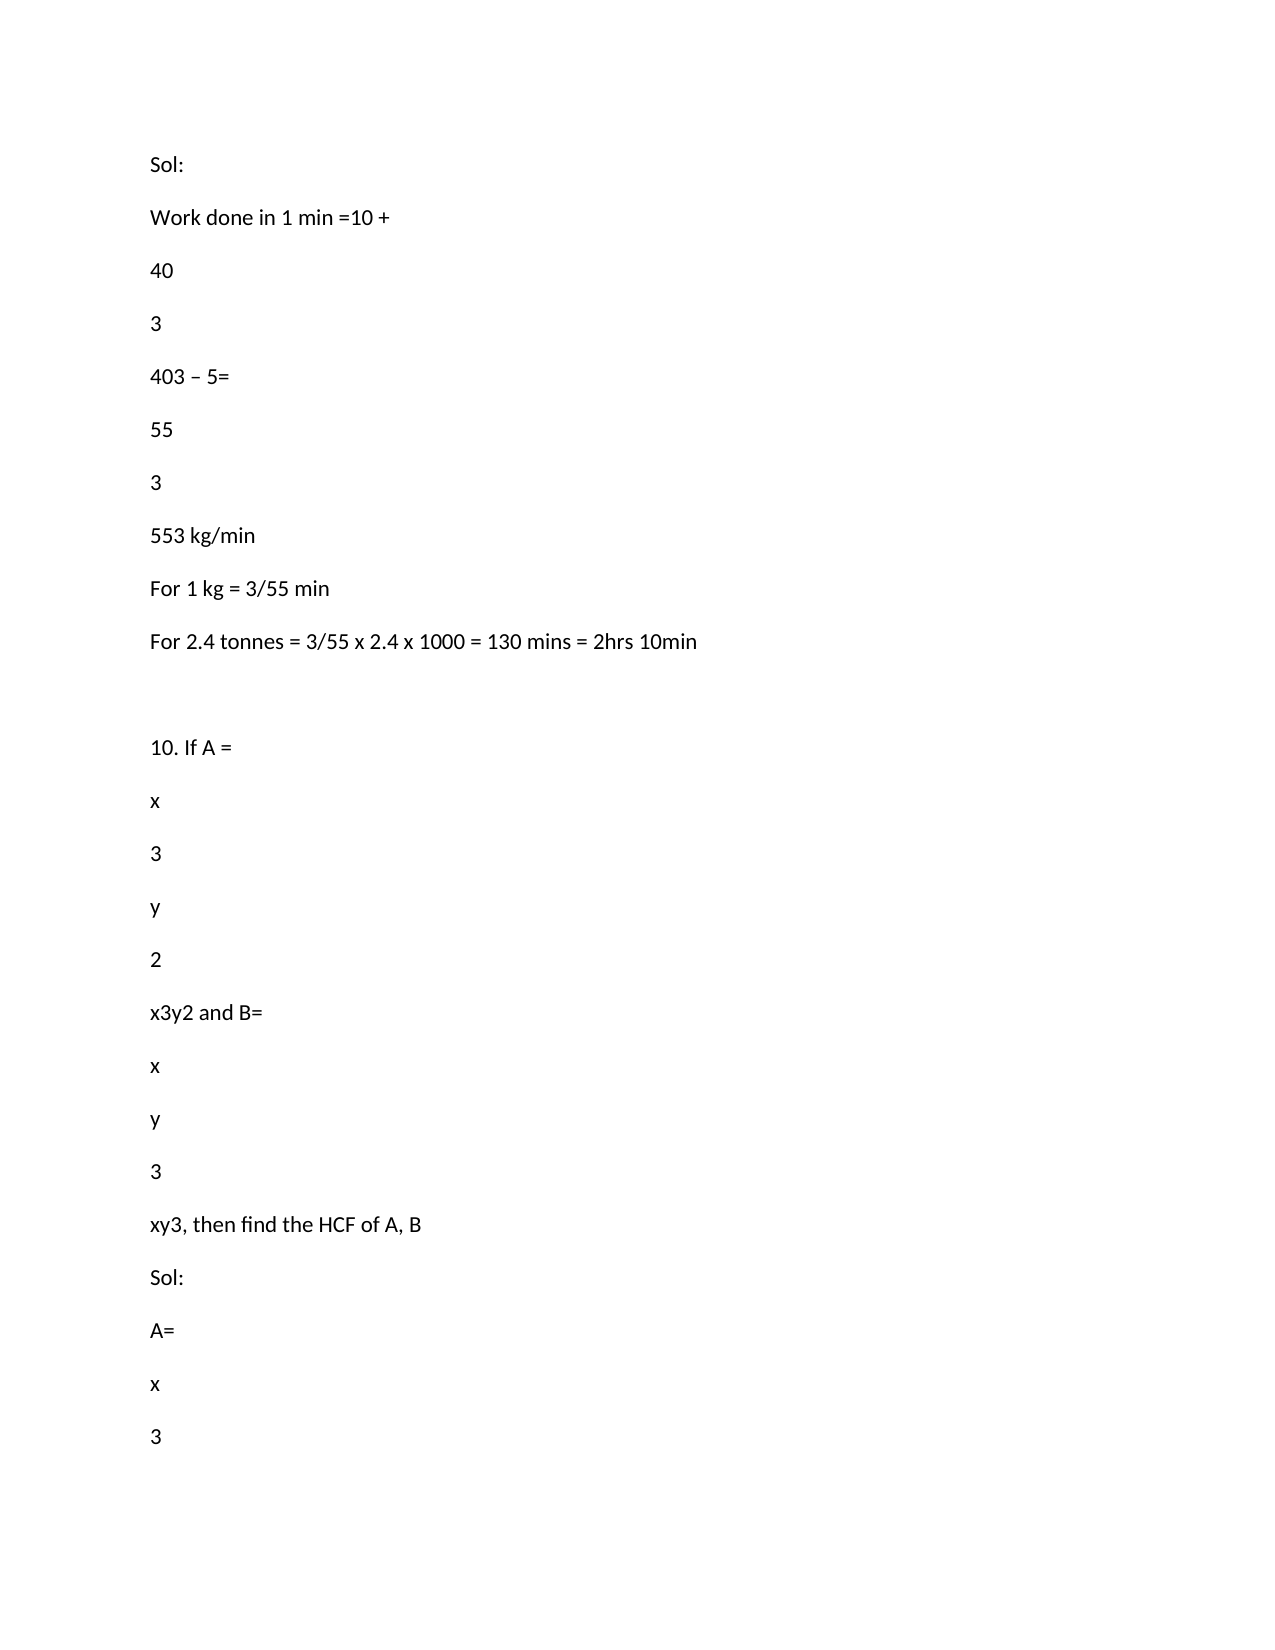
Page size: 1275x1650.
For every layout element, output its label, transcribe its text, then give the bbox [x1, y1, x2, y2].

text 10. If A = [150, 733, 1125, 761]
text 3 [150, 1157, 1125, 1185]
text 55 [150, 415, 1125, 443]
text 403 – 5= [150, 362, 1125, 390]
text 3 [150, 309, 1125, 337]
text x3y2 and B= [150, 998, 1125, 1026]
text 2 [150, 945, 1125, 973]
text 3 [150, 839, 1125, 867]
text Sol: [150, 1263, 1125, 1291]
text For 1 kg = 3/55 min [150, 574, 1125, 602]
text x [150, 786, 1125, 814]
text 40 [150, 256, 1125, 284]
text y [150, 892, 1125, 920]
text Work done in 1 min =10 + [150, 203, 1125, 231]
text 553 kg/min [150, 521, 1125, 549]
text Sol: [150, 150, 1125, 178]
text A= [150, 1316, 1125, 1344]
text x [150, 1051, 1125, 1079]
text x [150, 1369, 1125, 1397]
text For 2.4 tonnes = 3/55 x 2.4 x 1000 = 130 mins = 2hrs 10min [150, 627, 1125, 655]
text 3 [150, 1422, 1125, 1451]
text 3 [150, 468, 1125, 496]
text xy3, then find the HCF of A, B [150, 1210, 1125, 1238]
text y [150, 1104, 1125, 1132]
